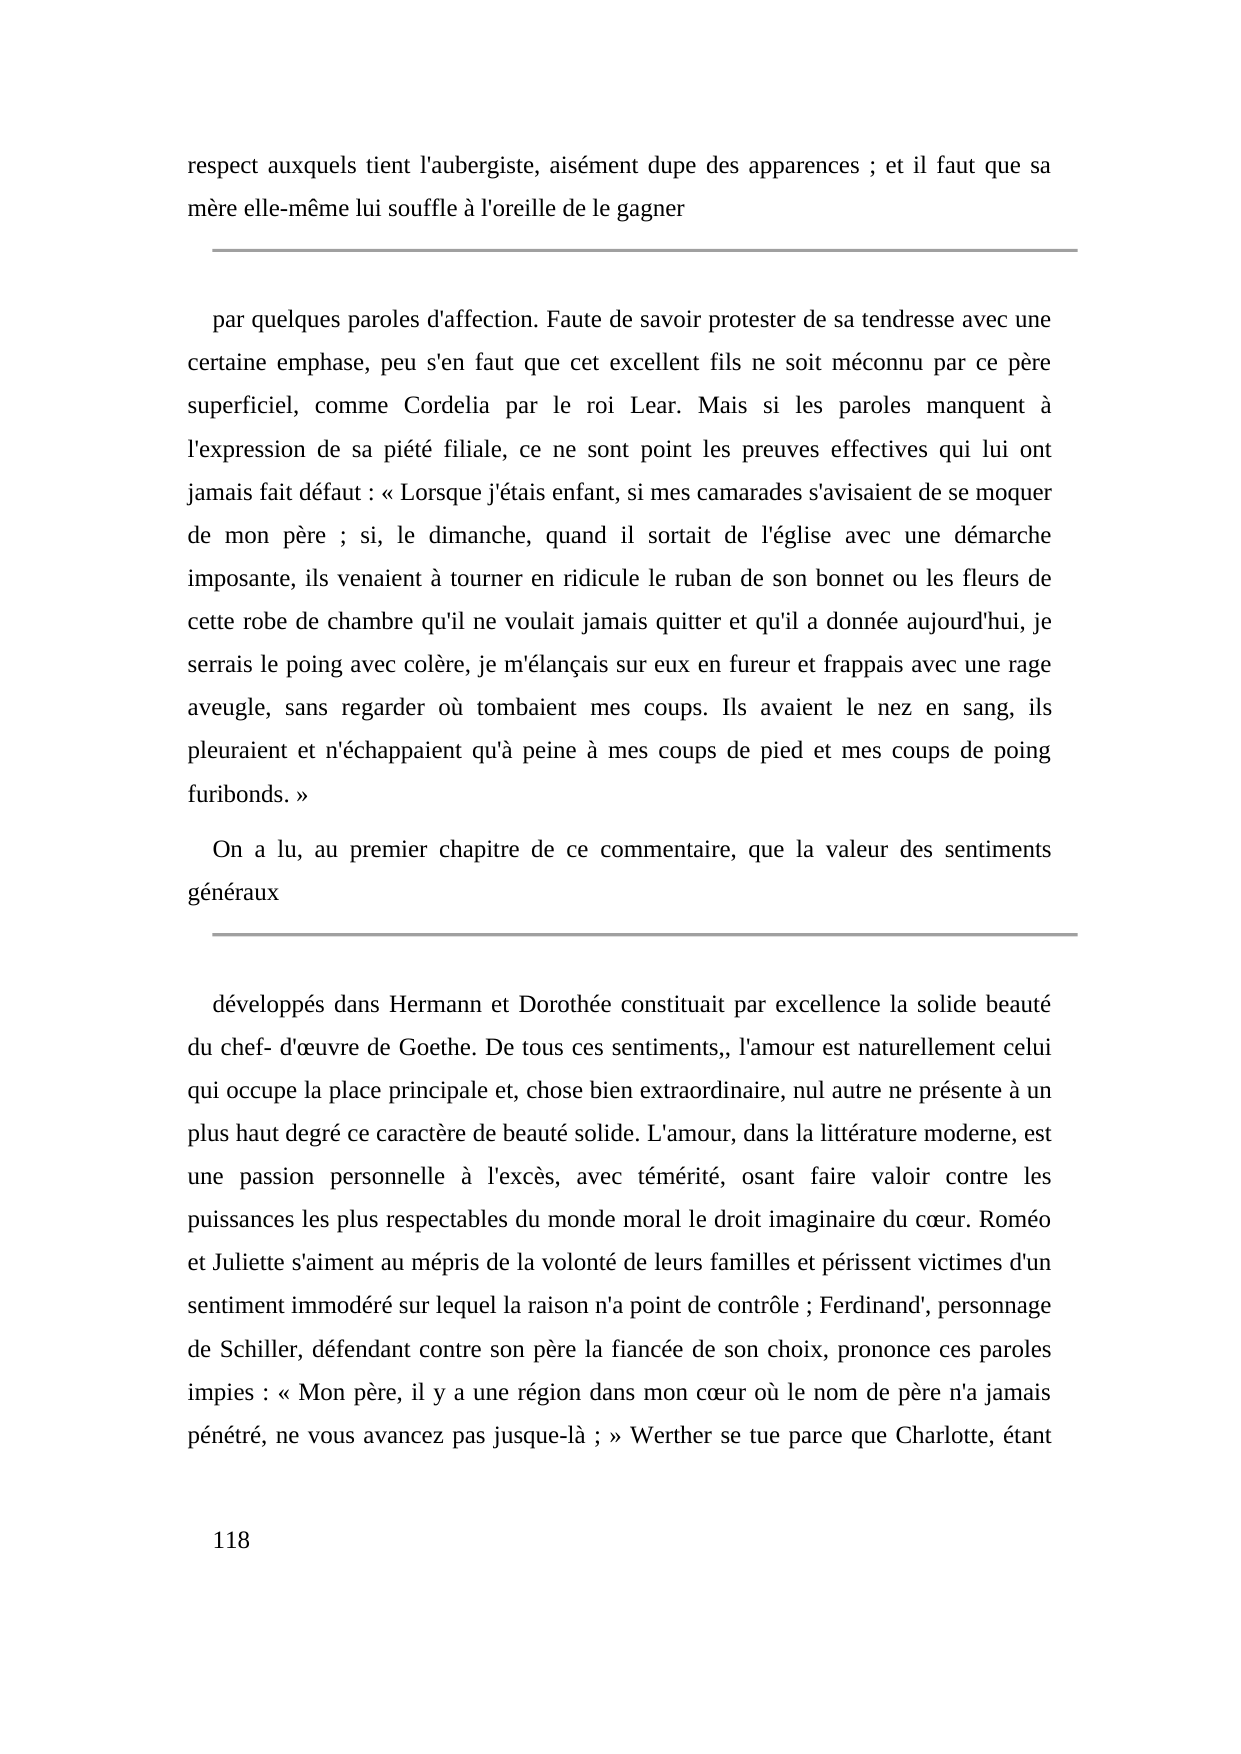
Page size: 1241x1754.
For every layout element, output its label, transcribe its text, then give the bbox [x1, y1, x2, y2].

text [187, 989, 1053, 1449]
text par quelques paroles d'affection. Faute de savoir protester de sa tendresse avec une certaine emphase, peu s'en faut que cet excellent fils ne soit méconnu par ce père superficiel, comme Cordelia par le roi Lear. Mais si les paroles manquent à l'expression de sa piété filiale, ce ne sont point les preuves effectives qui lui ont jamais fait défaut : « Lorsque j'étais enfant, si mes camarades s'avisaient de se moquer de mon père ; si, le dimanche, quand il sortait de l'église avec une démarche imposante, ils venaient à tourner en ridicule le ruban de son bonnet ou les fleurs de cette robe de chambre qu'il ne voulait jamais quitter et qu'il a donnée aujourd'hui, je serrais le poing avec colère, je m'élançais sur eux en fureur et frappais avec une rage aveugle, sans regarder où tombaient mes coups. Ils avaient le nez en sang, ils pleuraient et n'échappaient qu'à peine à mes coups de pied et mes coups de poing furibonds. » [187, 304, 1053, 807]
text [187, 150, 1053, 222]
text On a lu, au premier chapitre de ce commentaire, que la valeur des sentiments généraux [187, 834, 1053, 906]
